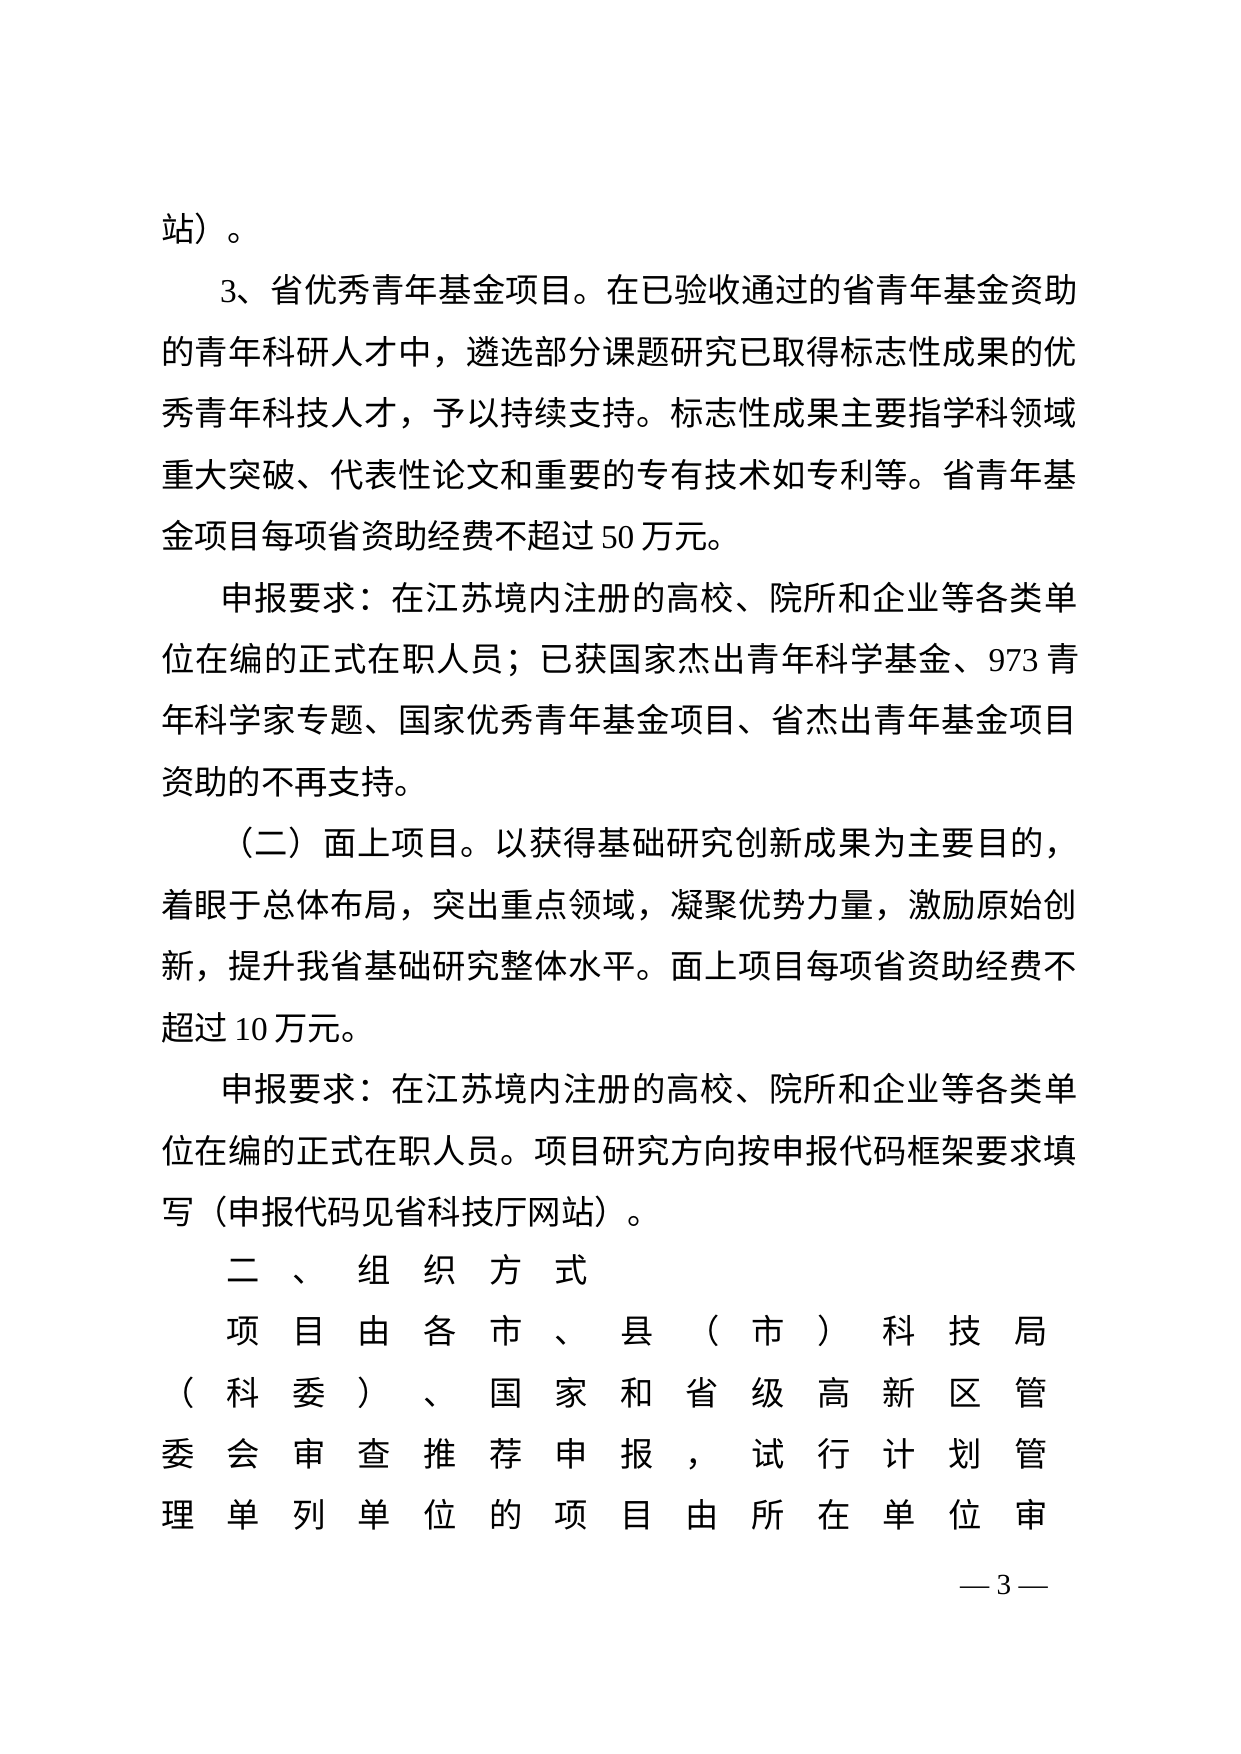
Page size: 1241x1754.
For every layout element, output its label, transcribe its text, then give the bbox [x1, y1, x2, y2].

text 申报要求：在江苏境内注册的高校、院所和企业等各类单位在编的正式在职人员。项目研究方向按申报代码框架要求填写（申报代码见省科技厅网站）。 [161, 1052, 1079, 1237]
text （二）面上项目。以获得基础研究创新成果为主要目的，着眼于总体布局，突出重点领域，凝聚优势力量，激励原始创新，提升我省基础研究整体水平。面上项目每项省资助经费不超过10万元。 [161, 807, 1079, 1052]
text 申报要求：在江苏境内注册的高校、院所和企业等各类单位在编的正式在职人员；已获国家杰出青年科学基金、973青年科学家专题、国家优秀青年基金项目、省杰出青年基金项目资助的不再支持。 [161, 561, 1079, 807]
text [161, 1298, 1079, 1544]
text 二、组织方式 [161, 1237, 1079, 1298]
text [161, 192, 1079, 253]
text 3、省优秀青年基金项目。在已验收通过的省青年基金资助的青年科研人才中，遴选部分课题研究已取得标志性成果的优秀青年科技人才，予以持续支持。标志性成果主要指学科领域重大突破、代表性论文和重要的专有技术如专利等。省青年基金项目每项省资助经费不超过50万元。 [161, 253, 1079, 561]
